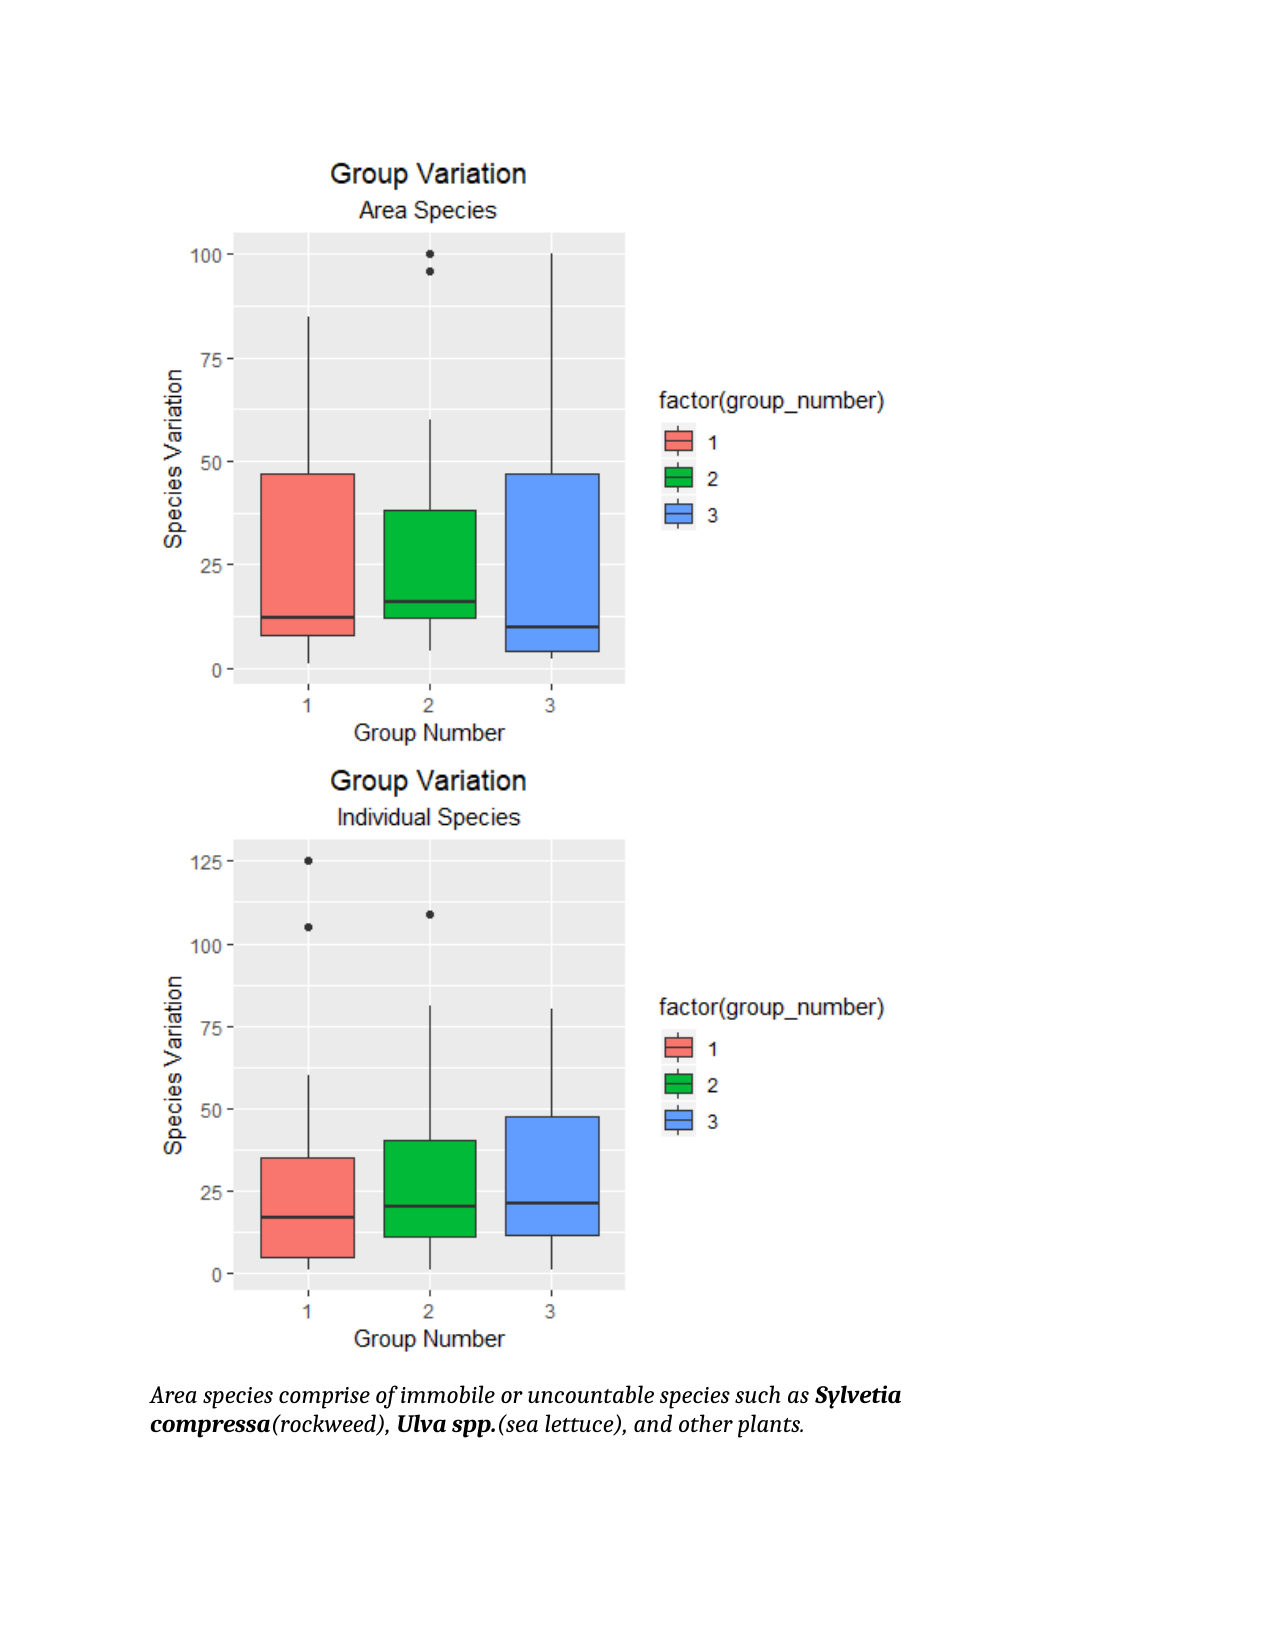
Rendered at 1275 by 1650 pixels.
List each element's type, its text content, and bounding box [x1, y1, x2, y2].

text Area species comprise of immobile or uncountable species such as Sylvetia compressa(rockweed), Ulva spp.(sea lettuce), and other plants. [150, 1381, 1125, 1439]
picture [150, 150, 908, 1363]
